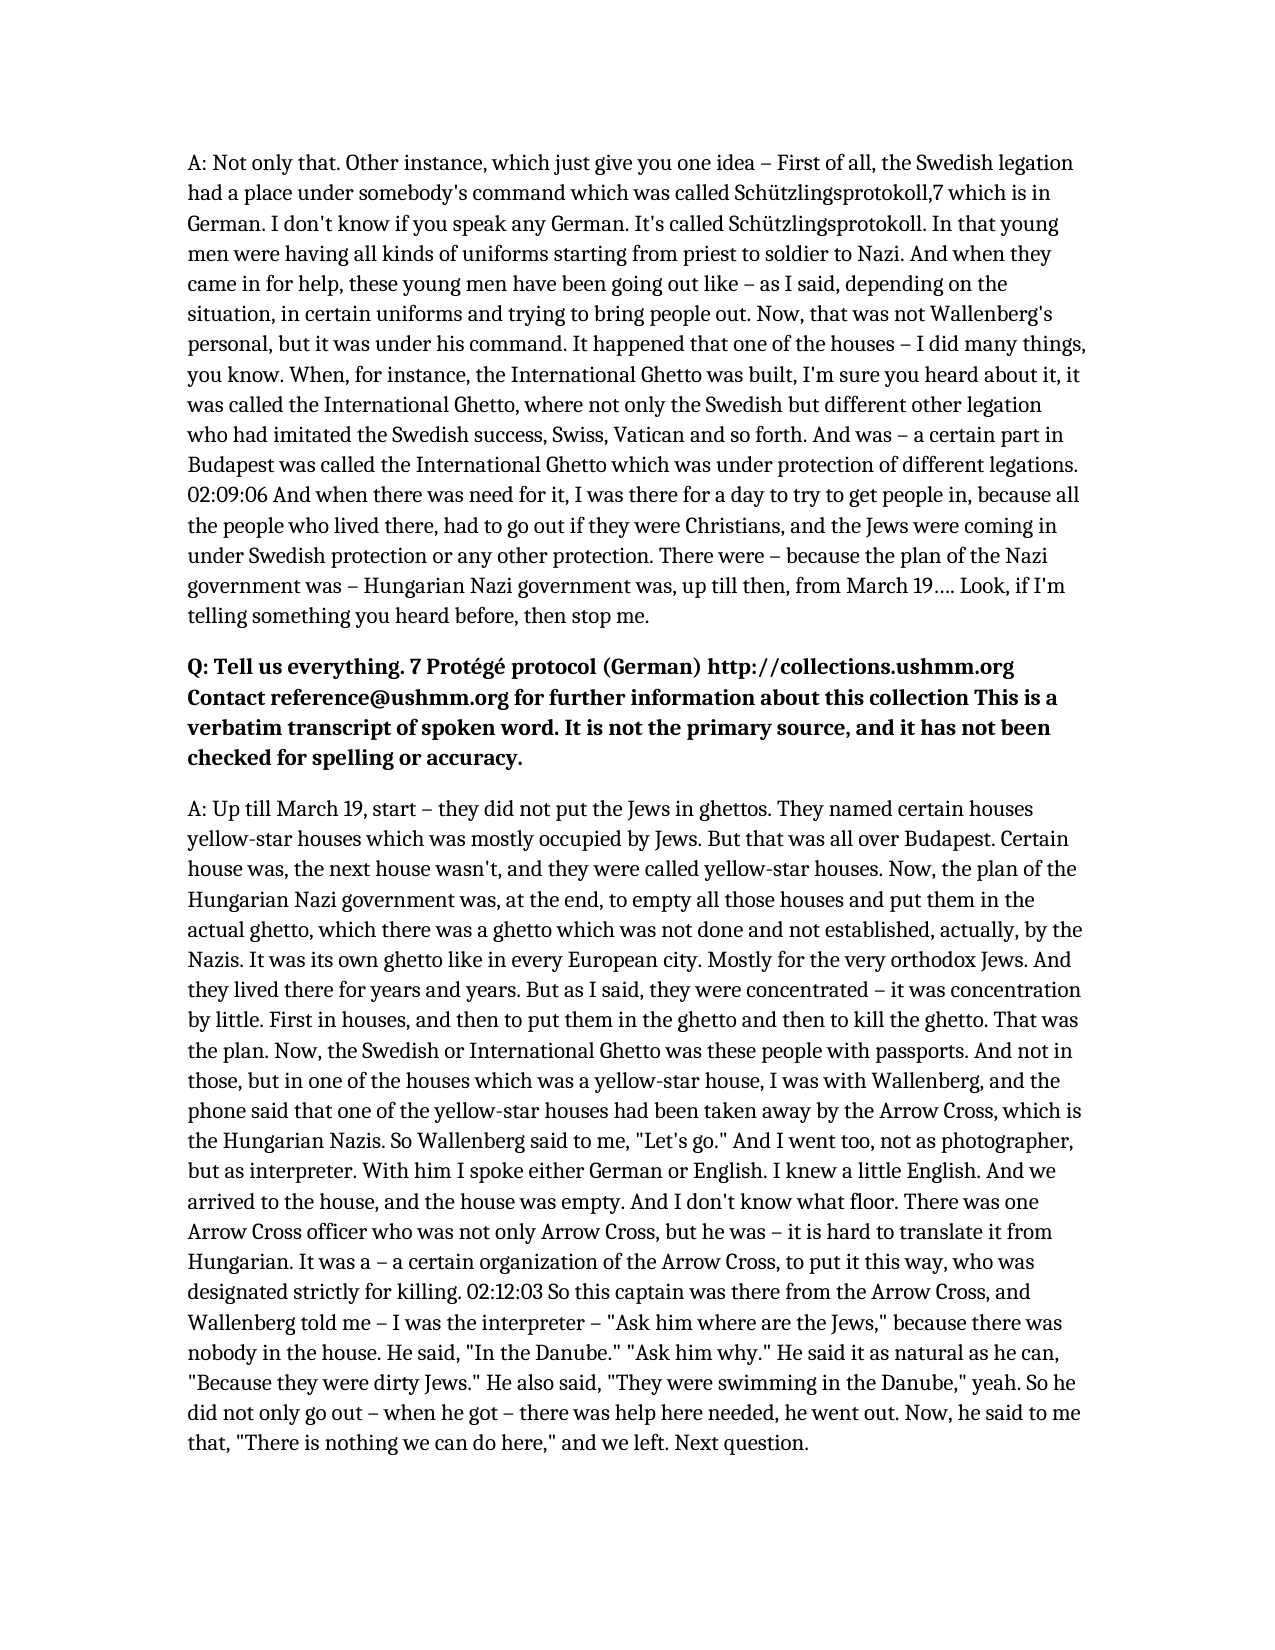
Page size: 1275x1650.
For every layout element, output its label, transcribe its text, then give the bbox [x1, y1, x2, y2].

text A: Not only that. Other instance, which just give you one idea – First of all, the Swedish legation had a place under somebody's command which was called Schützlingsprotokoll,7 which is in German. I don't know if you speak any German. It's called Schützlingsprotokoll. In that young men were having all kinds of uniforms starting from priest to soldier to Nazi. And when they came in for help, these young men have been going out like – as I said, depending on the situation, in certain uniforms and trying to bring people out. Now, that was not Wallenberg's personal, but it was under his command. It happened that one of the houses – I did many things, you know. When, for instance, the International Ghetto was built, I'm sure you heard about it, it was called the International Ghetto, where not only the Swedish but different other legation who had imitated the Swedish success, Swiss, Vatican and so forth. And was – a certain part in Budapest was called the International Ghetto which was under protection of different legations. 02:09:06 And when there was need for it, I was there for a day to try to get people in, because all the people who lived there, had to go out if they were Christians, and the Jews were coming in under Swedish protection or any other protection. There were – because the plan of the Nazi government was – Hungarian Nazi government was, up till then, from March 19…. Look, if I'm telling something you heard before, then stop me. [187, 150, 1087, 629]
text Q: Tell us everything. 7 Protégé protocol (German) http://collections.ushmm.org Contact reference@ushmm.org for further information about this collection This is a verbatim transcript of spoken word. It is not the primary source, and it has not been checked for spelling or accuracy. [187, 654, 1087, 771]
text A: Up till March 19, start – they did not put the Jews in ghettos. They named certain houses yellow-star houses which was mostly occupied by Jews. But that was all over Budapest. Certain house was, the next house wasn't, and they were called yellow-star houses. Now, the plan of the Hungarian Nazi government was, at the end, to empty all those houses and put them in the actual ghetto, which there was a ghetto which was not done and not established, actually, by the Nazis. It was its own ghetto like in every European city. Mostly for the very orthodox Jews. And they lived there for years and years. But as I said, they were concentrated – it was concentration by little. First in houses, and then to put them in the ghetto and then to kill the ghetto. That was the plan. Now, the Swedish or International Ghetto was these people with passports. And not in those, but in one of the houses which was a yellow-star house, I was with Wallenberg, and the phone said that one of the yellow-star houses had been taken away by the Arrow Cross, which is the Hungarian Nazis. So Wallenberg said to me, "Let's go." And I went too, not as photographer, but as interpreter. With him I spoke either German or English. I knew a little English. And we arrived to the house, and the house was empty. And I don't know what floor. There was one Arrow Cross officer who was not only Arrow Cross, but he was – it is hard to translate it from Hungarian. It was a – a certain organization of the Arrow Cross, to put it this way, who was designated strictly for killing. 02:12:03 So this captain was there from the Arrow Cross, and Wallenberg told me – I was the interpreter – "Ask him where are the Jews," because there was nobody in the house. He said, "In the Danube." "Ask him why." He said it as natural as he can, "Because they were dirty Jews." He also said, "They were swimming in the Danube," yeah. So he did not only go out – when he got – there was help here needed, he went out. Now, he said to me that, "There is nothing we can do here," and we left. Next question. [187, 796, 1087, 1457]
